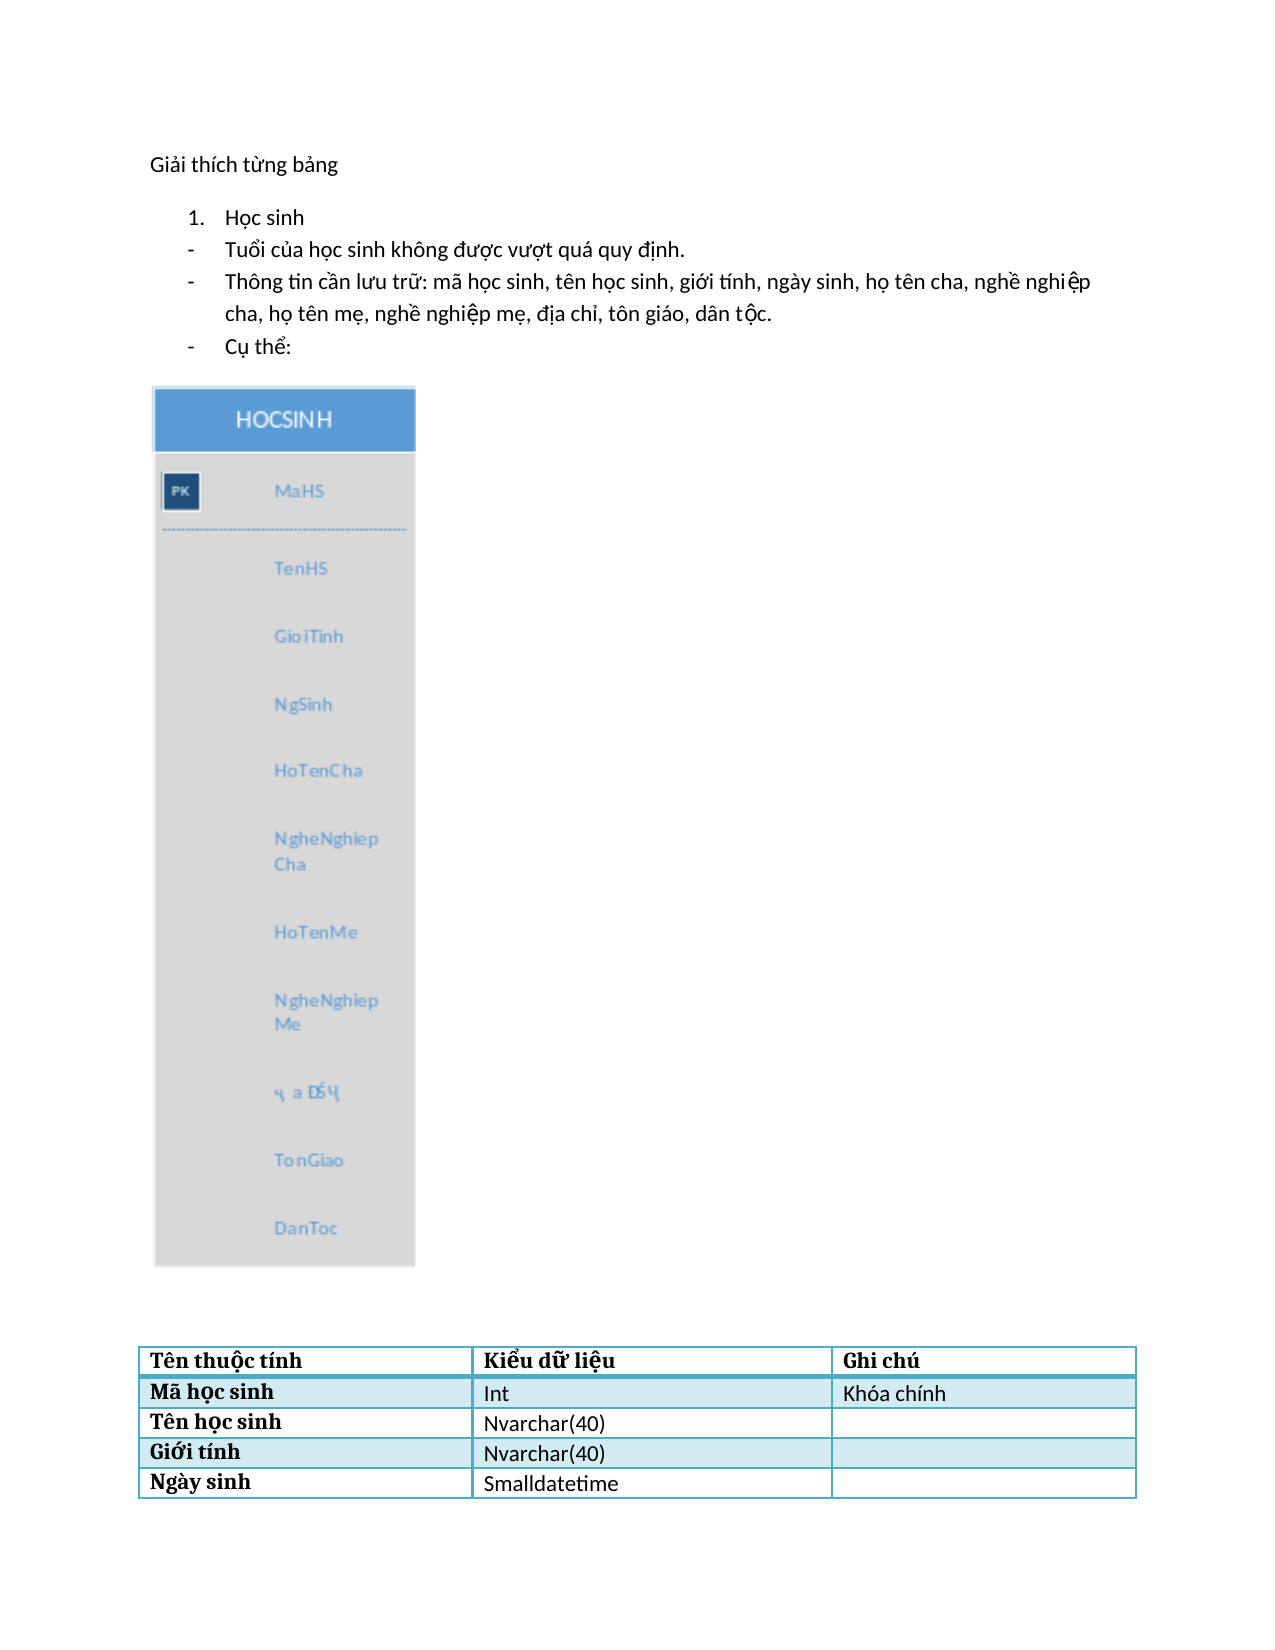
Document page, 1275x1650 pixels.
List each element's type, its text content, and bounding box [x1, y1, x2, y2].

table_cell Nvarchar(40) [474, 1439, 831, 1467]
list Thông tin cần lưu trữ: mã học sinh, tên học sinh, giới tính, ngày sinh, họ tên cha, nghề nghiệp cha, họ tên mẹ, nghề nghiệp mẹ, địa chỉ, tôn giáo, dân tộc. [187, 267, 1125, 328]
table_cell Smalldatetime [474, 1469, 831, 1497]
table_cell [833, 1409, 1135, 1437]
table_cell Tên học sinh [140, 1409, 471, 1437]
table_cell [833, 1439, 1135, 1467]
table_cell Mã học sinh [140, 1379, 471, 1407]
table_cell [833, 1469, 1135, 1497]
table_header Kiểu dữ liệu [474, 1348, 831, 1374]
table_cell Int [474, 1379, 831, 1407]
list Cụ thể: [187, 332, 1125, 360]
table_header Ghi chú [833, 1348, 1135, 1374]
table_cell Ngày sinh [140, 1469, 471, 1497]
list Học sinh [187, 203, 1125, 231]
table_cell Nvarchar(40) [474, 1409, 831, 1437]
list Tuổi của học sinh không được vượt quá quy định. [187, 235, 1125, 263]
table_cell Giới tính [140, 1439, 471, 1467]
table_header Tên thuộc tính [140, 1348, 471, 1374]
text Giải thích từng bảng [150, 150, 1125, 178]
table_cell Khóa chính [833, 1379, 1135, 1407]
